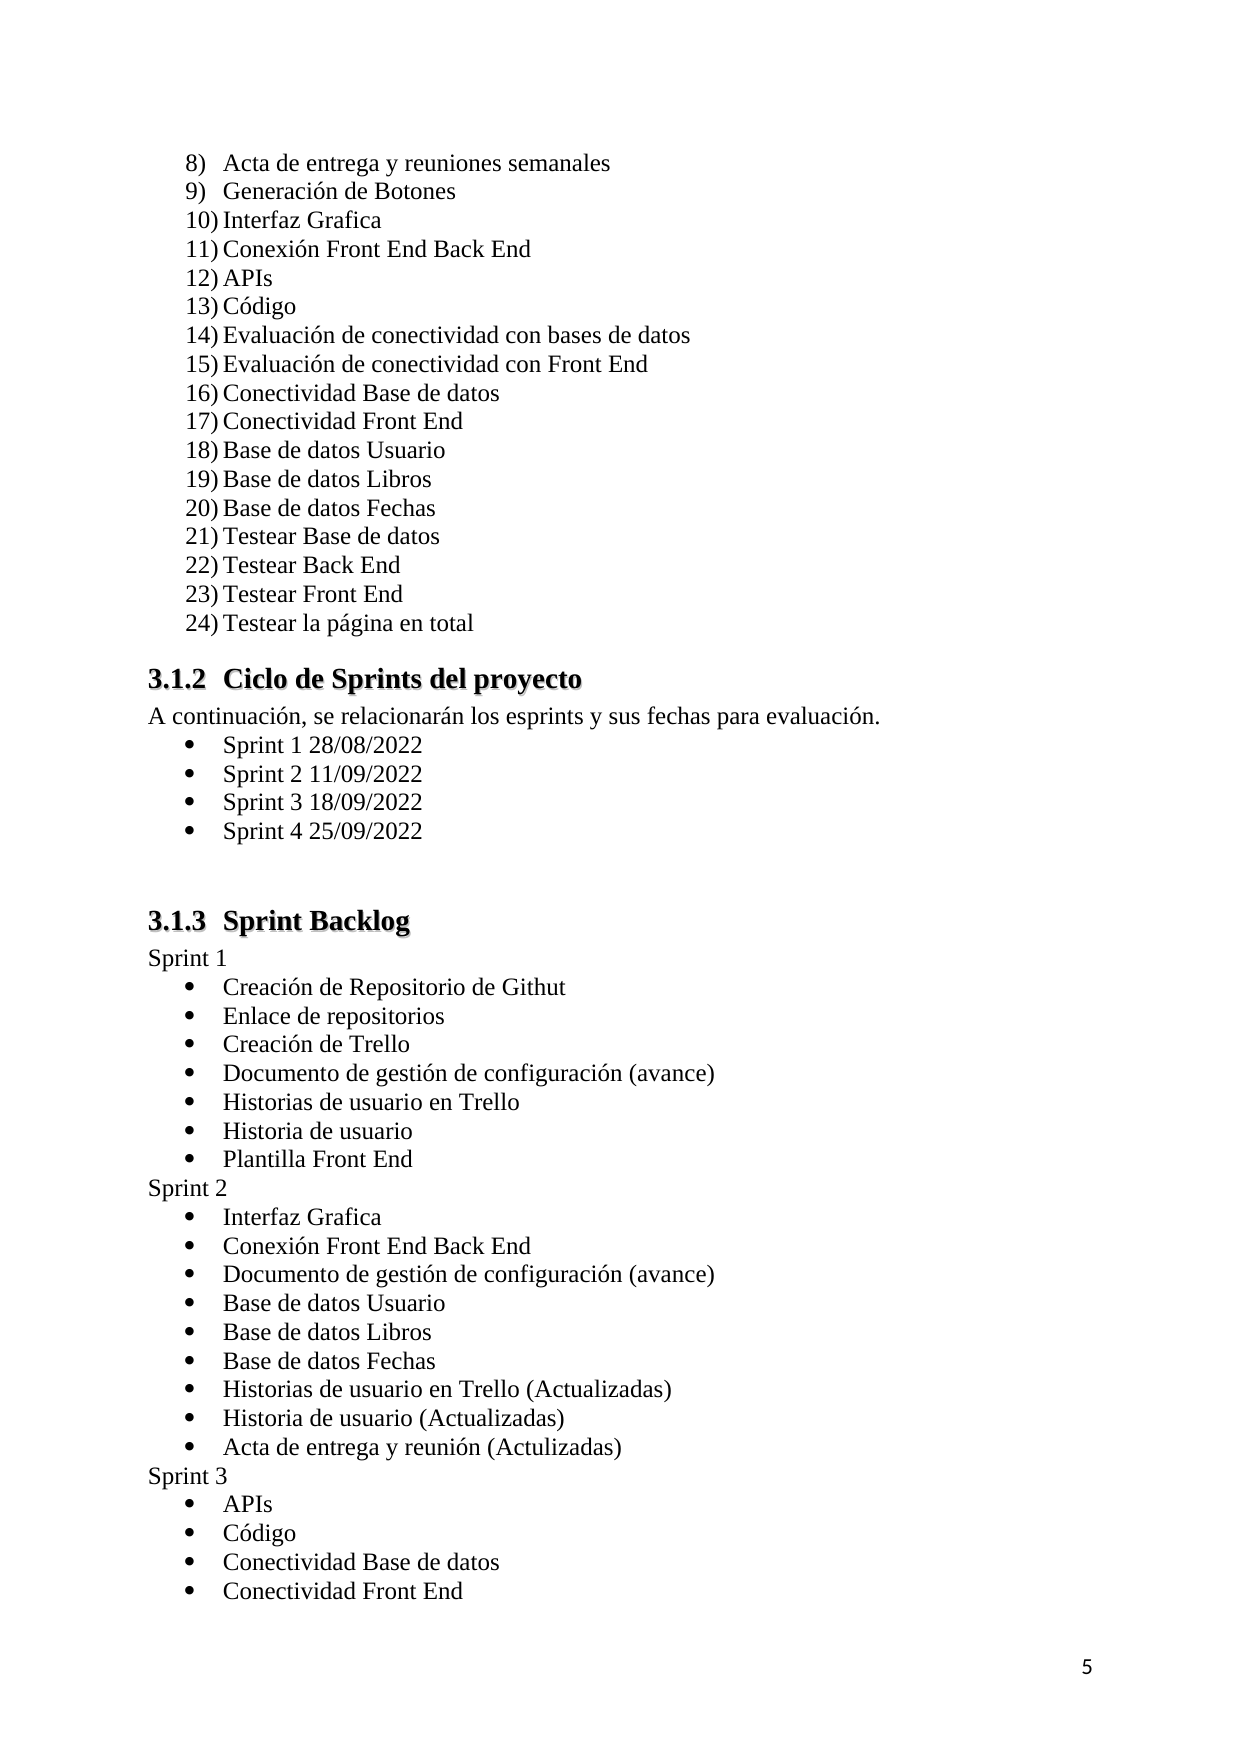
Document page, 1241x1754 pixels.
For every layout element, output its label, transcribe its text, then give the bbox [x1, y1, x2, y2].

list Testear Back End [185, 550, 1092, 579]
list Conexión Front End Back End [185, 1231, 1092, 1259]
list Conectividad Base de datos [185, 378, 1092, 406]
text Sprint 3 [148, 1461, 1092, 1489]
list Historia de usuario [185, 1116, 1092, 1144]
list Acta de entrega y reuniones semanales [185, 148, 1092, 176]
list Acta de entrega y reunión (Actulizadas) [185, 1432, 1092, 1461]
list Base de datos Usuario [185, 1288, 1092, 1317]
list Sprint 2 11/09/2022 [185, 759, 1092, 787]
list Base de datos Libros [185, 464, 1092, 493]
list Base de datos Fechas [185, 493, 1092, 521]
list Sprint 3 18/09/2022 [185, 787, 1092, 816]
list Documento de gestión de configuración (avance) [185, 1058, 1092, 1087]
list Conectividad Front End [185, 406, 1092, 435]
list Creación de Trello [185, 1029, 1092, 1058]
list APIs [185, 1489, 1092, 1518]
list APIs [185, 263, 1092, 291]
list Conectividad Front End [185, 1576, 1092, 1604]
list Plantilla Front End [185, 1144, 1092, 1173]
list Interfaz Grafica [185, 205, 1092, 234]
list Sprint 4 25/09/2022 [185, 816, 1092, 845]
list Testear la página en total [185, 608, 1092, 636]
list Historias de usuario en Trello (Actualizadas) [185, 1374, 1092, 1403]
list Enlace de repositorios [185, 1001, 1092, 1029]
text Sprint 2 [148, 1173, 1092, 1202]
list Código [185, 291, 1092, 320]
subtitle Sprint Backlog [148, 903, 1092, 937]
list Testear Base de datos [185, 521, 1092, 550]
list Código [185, 1518, 1092, 1547]
list Base de datos Fechas [185, 1346, 1092, 1374]
list Evaluación de conectividad con Front End [185, 349, 1092, 378]
list Generación de Botones [185, 176, 1092, 205]
list Creación de Repositorio de Githut [185, 972, 1092, 1001]
list Documento de gestión de configuración (avance) [185, 1259, 1092, 1288]
subtitle Ciclo de Sprints del proyecto [148, 661, 1092, 695]
list Interfaz Grafica [185, 1202, 1092, 1231]
list Conexión Front End Back End [185, 234, 1092, 263]
list Historia de usuario (Actualizadas) [185, 1403, 1092, 1432]
list Testear Front End [185, 579, 1092, 608]
text Sprint 1 [148, 943, 1092, 972]
list Base de datos Libros [185, 1317, 1092, 1346]
list Historias de usuario en Trello [185, 1087, 1092, 1116]
text A continuación, se relacionarán los esprints y sus fechas para evaluación. [148, 701, 1092, 730]
list Base de datos Usuario [185, 435, 1092, 464]
list Conectividad Base de datos [185, 1547, 1092, 1576]
list Evaluación de conectividad con bases de datos [185, 320, 1092, 349]
list Sprint 1 28/08/2022 [185, 730, 1092, 759]
